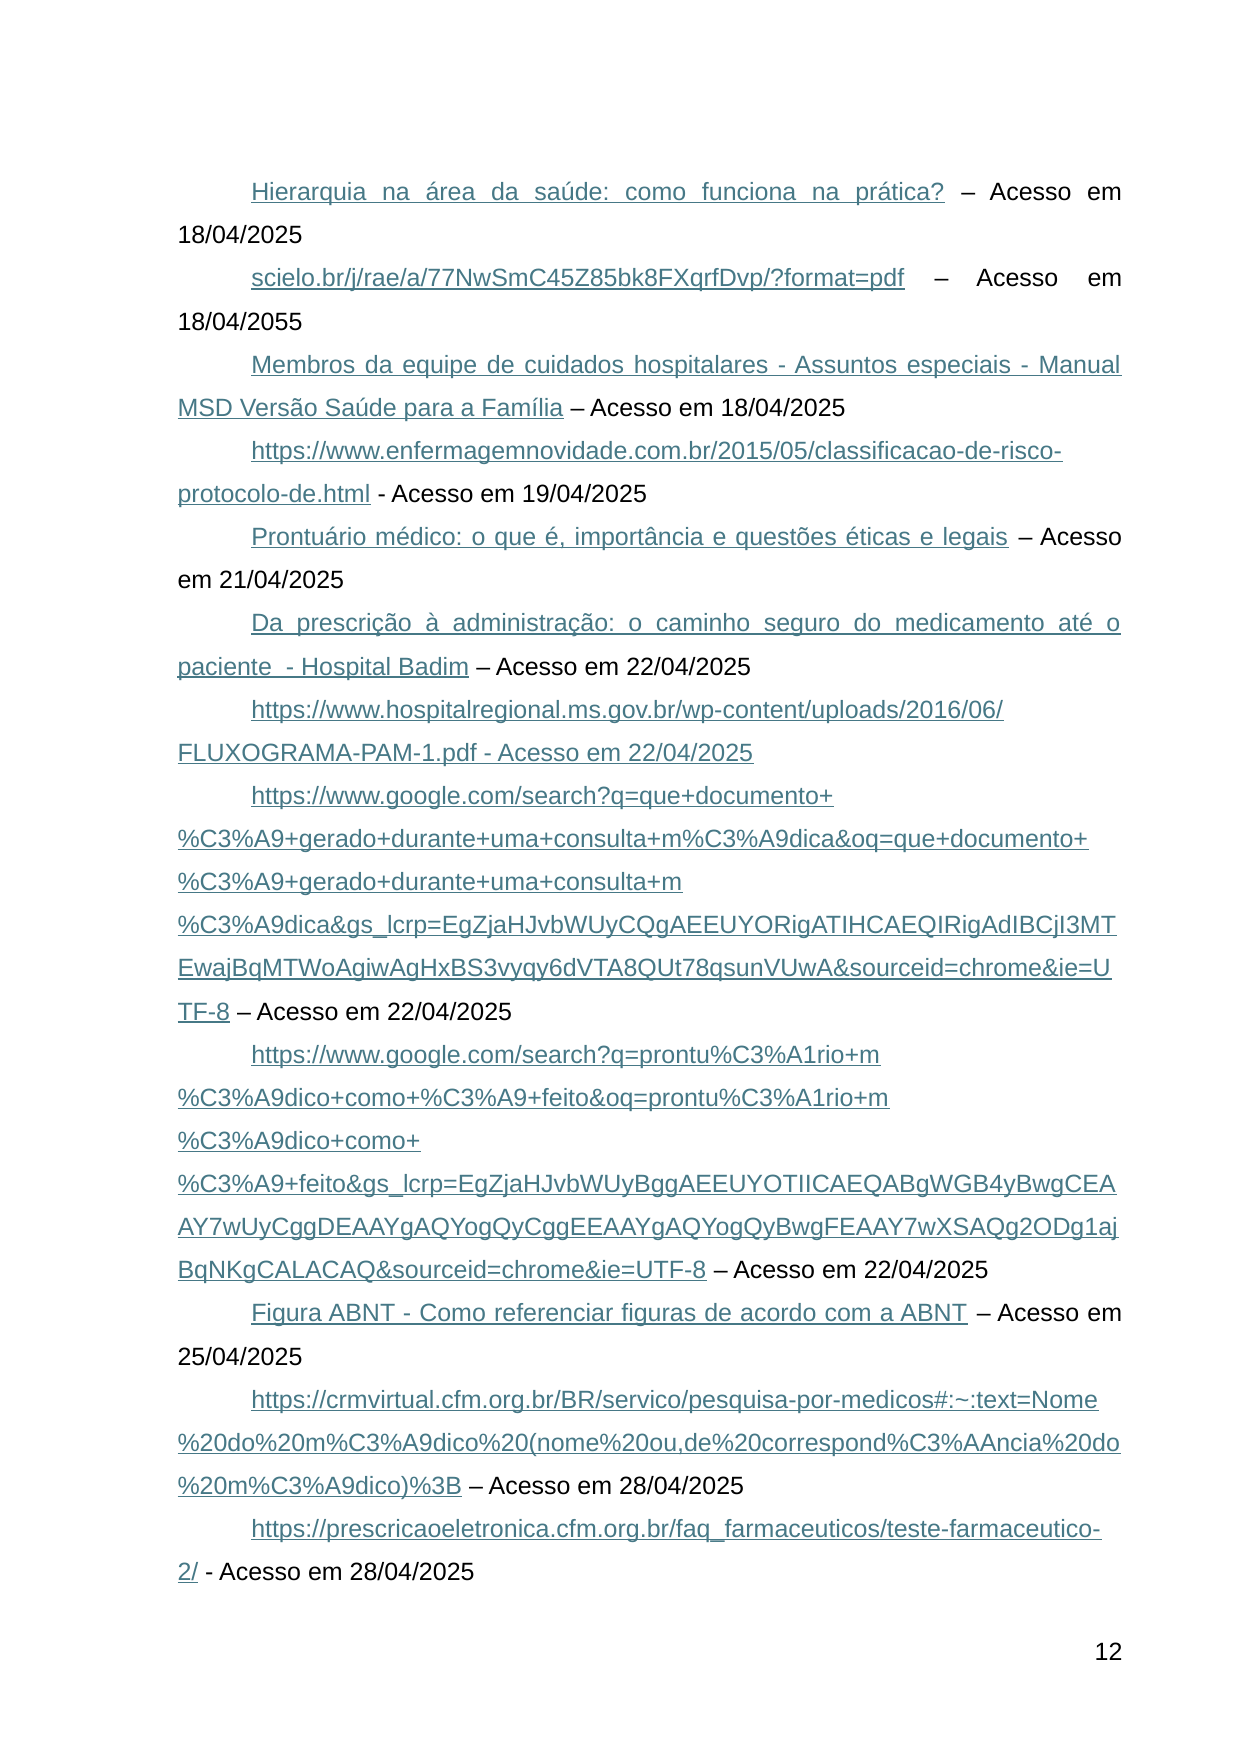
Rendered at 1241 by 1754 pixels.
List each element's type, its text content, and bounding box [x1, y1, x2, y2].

text Hierarquia na área da saúde: como funciona na prática? – Acesso em 18/04/2025 [177, 177, 1122, 249]
text https://www.hospitalregional.ms.gov.br/wp-content/uploads/2016/06/FLUXOGRAMA-PAM-1.pdf - Acesso em 22/04/2025 [177, 695, 1122, 767]
text https://www.google.com/search?q=prontu%C3%A1rio+m%C3%A9dico+como+%C3%A9+feito&oq=prontu%C3%A1rio+m%C3%A9dico+como+%C3%A9+feito&gs_lcrp=EgZjaHJvbWUyBggAEEUYOTIICAEQABgWGB4yBwgCEAAY7wUyCggDEAAYgAQYogQyCggEEAAYgAQYogQyBwgFEAAY7wXSAQg2ODg1ajBqNKgCALACAQ&sourceid=chrome&ie=UTF-8 – Acesso em 22/04/2025 [177, 1040, 1122, 1284]
text https://crmvirtual.cfm.org.br/BR/servico/pesquisa-por-medicos#:~:text=Nome%20do%20m%C3%A9dico%20(nome%20ou,de%20correspond%C3%AAncia%20do%20m%C3%A9dico)%3B – Acesso em 28/04/2025 [177, 1385, 1122, 1500]
text https://www.enfermagemnovidade.com.br/2015/05/classificacao-de-risco-protocolo-de.html - Acesso em 19/04/2025 [177, 436, 1122, 508]
text Da prescrição à administração: o caminho seguro do medicamento até o paciente - Hospital Badim – Acesso em 22/04/2025 [177, 608, 1122, 680]
text https://www.google.com/search?q=que+documento+%C3%A9+gerado+durante+uma+consulta+m%C3%A9dica&oq=que+documento+%C3%A9+gerado+durante+uma+consulta+m%C3%A9dica&gs_lcrp=EgZjaHJvbWUyCQgAEEUYORigATIHCAEQIRigAdIBCjI3MTEwajBqMTWoAgiwAgHxBS3vyqy6dVTA8QUt78qsunVUwA&sourceid=chrome&ie=UTF-8 – Acesso em 22/04/2025 [177, 781, 1122, 1025]
text https://prescricaoeletronica.cfm.org.br/faq_farmaceuticos/teste-farmaceutico-2/ - Acesso em 28/04/2025 [177, 1514, 1122, 1586]
text Figura ABNT - Como referenciar figuras de acordo com a ABNT – Acesso em 25/04/2025 [177, 1298, 1122, 1370]
text scielo.br/j/rae/a/77NwSmC45Z85bk8FXqrfDvp/?format=pdf – Acesso em 18/04/2055 [177, 263, 1122, 335]
text Membros da equipe de cuidados hospitalares - Assuntos especiais - Manual MSD Versão Saúde para a Família – Acesso em 18/04/2025 [177, 350, 1122, 422]
text Prontuário médico: o que é, importância e questões éticas e legais – Acesso em 21/04/2025 [177, 522, 1122, 594]
